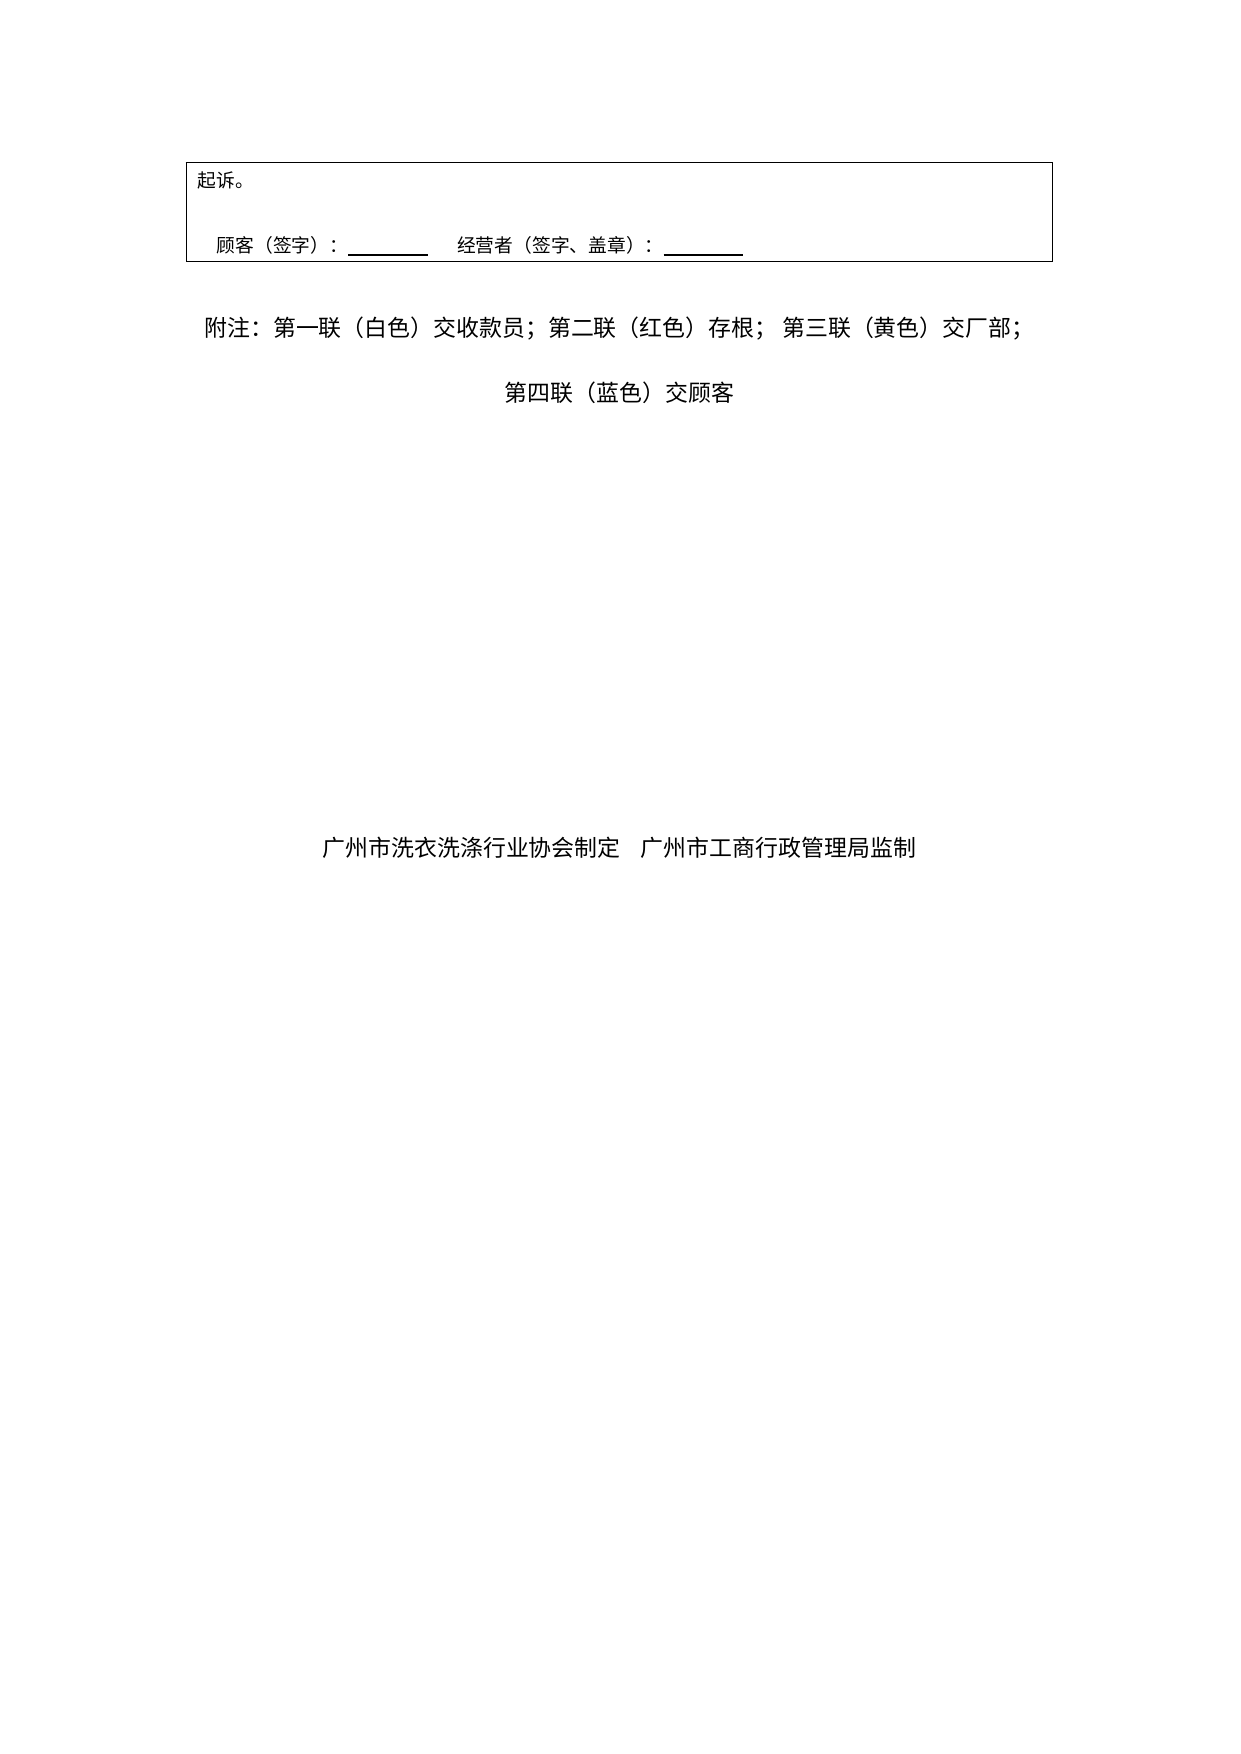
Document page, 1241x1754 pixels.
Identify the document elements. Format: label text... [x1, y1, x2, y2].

table_cell 广州市洗衣洗涤行业协会制定 广州市工商行政管理局监制 [186, 814, 1052, 879]
table_cell 附注：第一联（白色）交收款员；第二联（红色）存根； 第三联（黄色）交厂部；第四联（蓝色）交顾客 [186, 262, 1052, 814]
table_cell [187, 163, 1052, 261]
